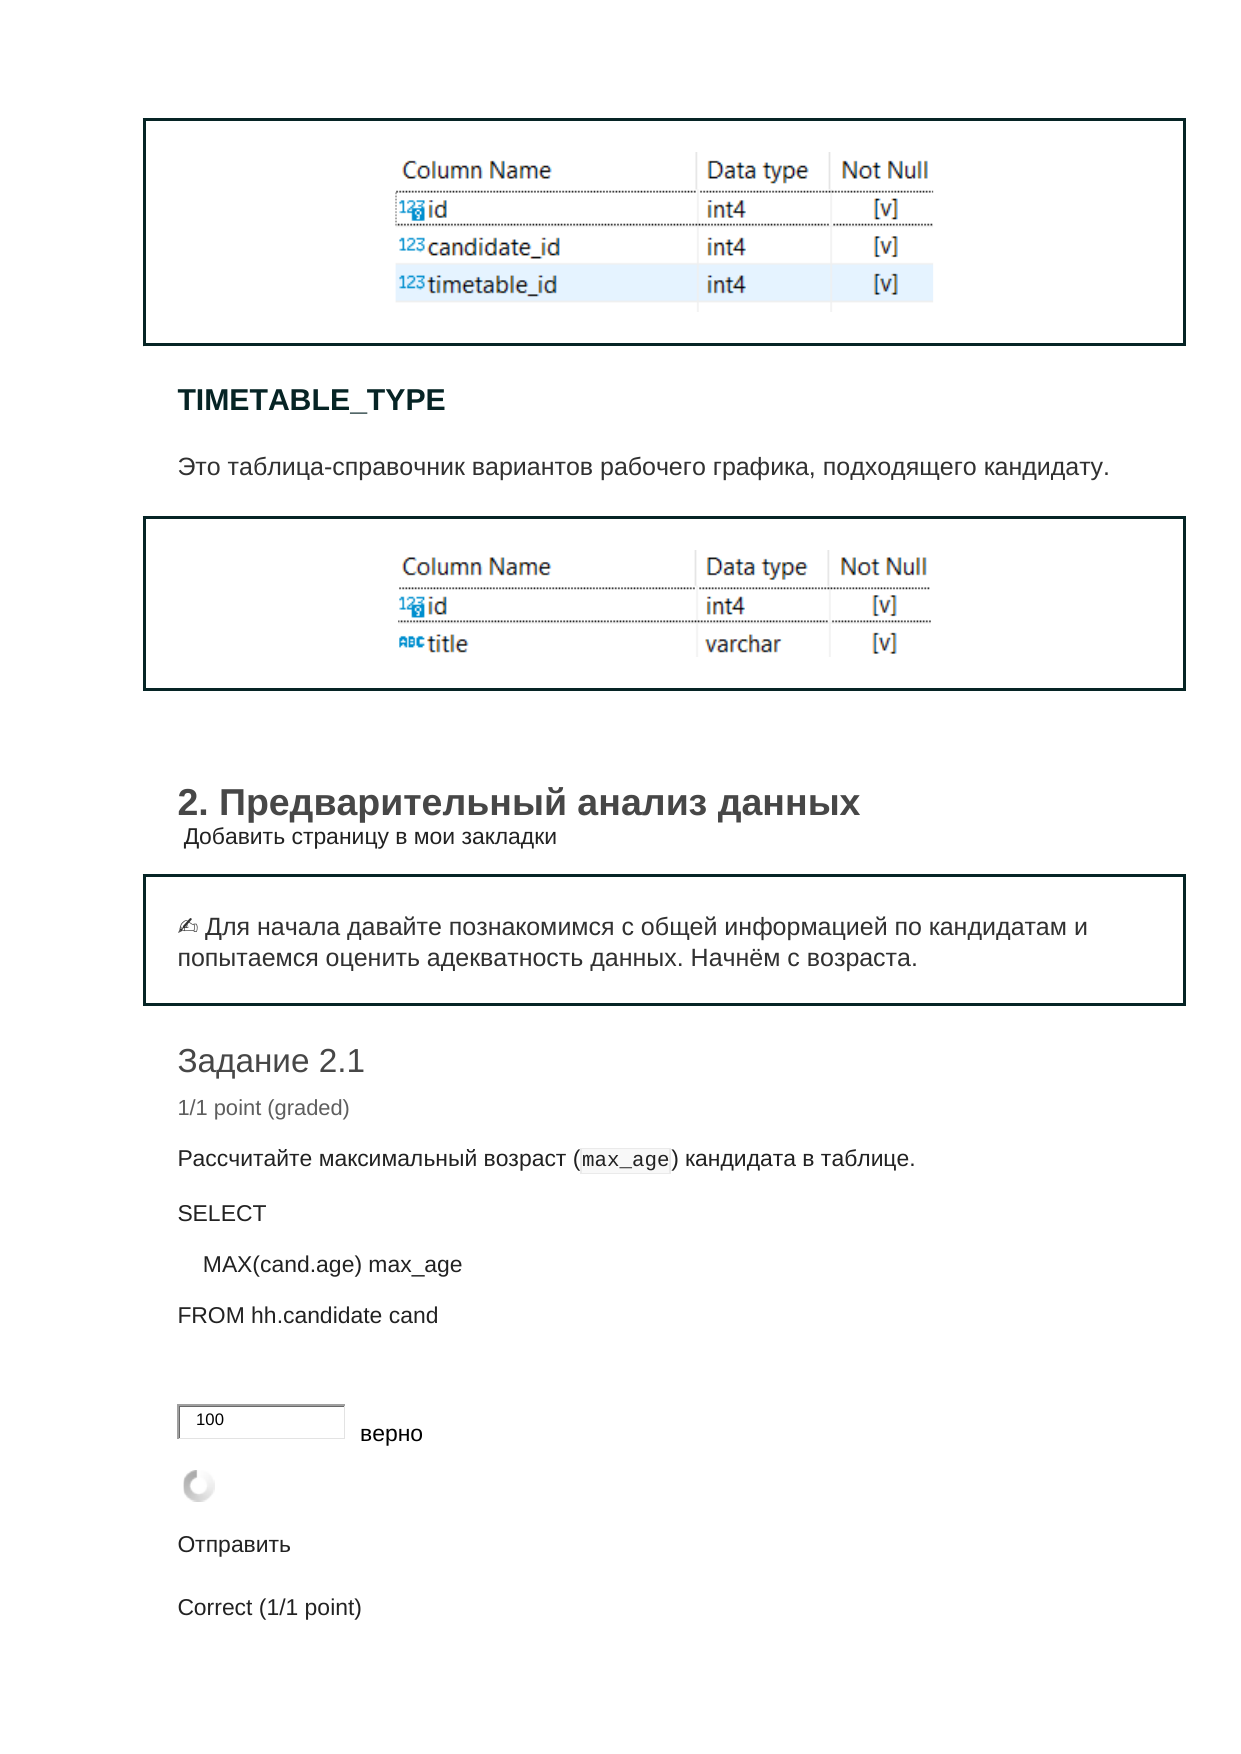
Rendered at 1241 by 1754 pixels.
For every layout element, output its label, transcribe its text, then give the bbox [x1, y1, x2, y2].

text Отправить [177, 1531, 1152, 1558]
text FROM hh.candidate cand [177, 1302, 1152, 1328]
text Это таблица-справочник вариантов рабочего графика, подходящего кандидату. [177, 452, 1152, 481]
text SELECT [177, 1199, 1152, 1226]
text TIMETABLE_TYPE [177, 382, 1152, 417]
picture [395, 152, 934, 312]
text Correct (1/1 point) [177, 1582, 1152, 1620]
text Добавить страницу в мои закладки [177, 823, 1152, 849]
picture [398, 550, 931, 657]
text Рассчитайте максимальный возраст (max_age) кандидата в таблице. [177, 1145, 1152, 1174]
text 1/1 point (graded) [177, 1095, 1152, 1120]
text ✍ Для начала давайте познакомимся с общей информацией по кандидатам и попытаемся оценить адекватность данных. Начнём с возраста. [146, 877, 1183, 1003]
text MAX(cand.age) max_age [177, 1251, 1152, 1277]
subtitle Задание 2.1 [177, 1041, 1152, 1079]
subtitle 2. Предварительный анализ данных [177, 780, 1152, 823]
picture [183, 1470, 215, 1502]
text верно [177, 1404, 1152, 1446]
